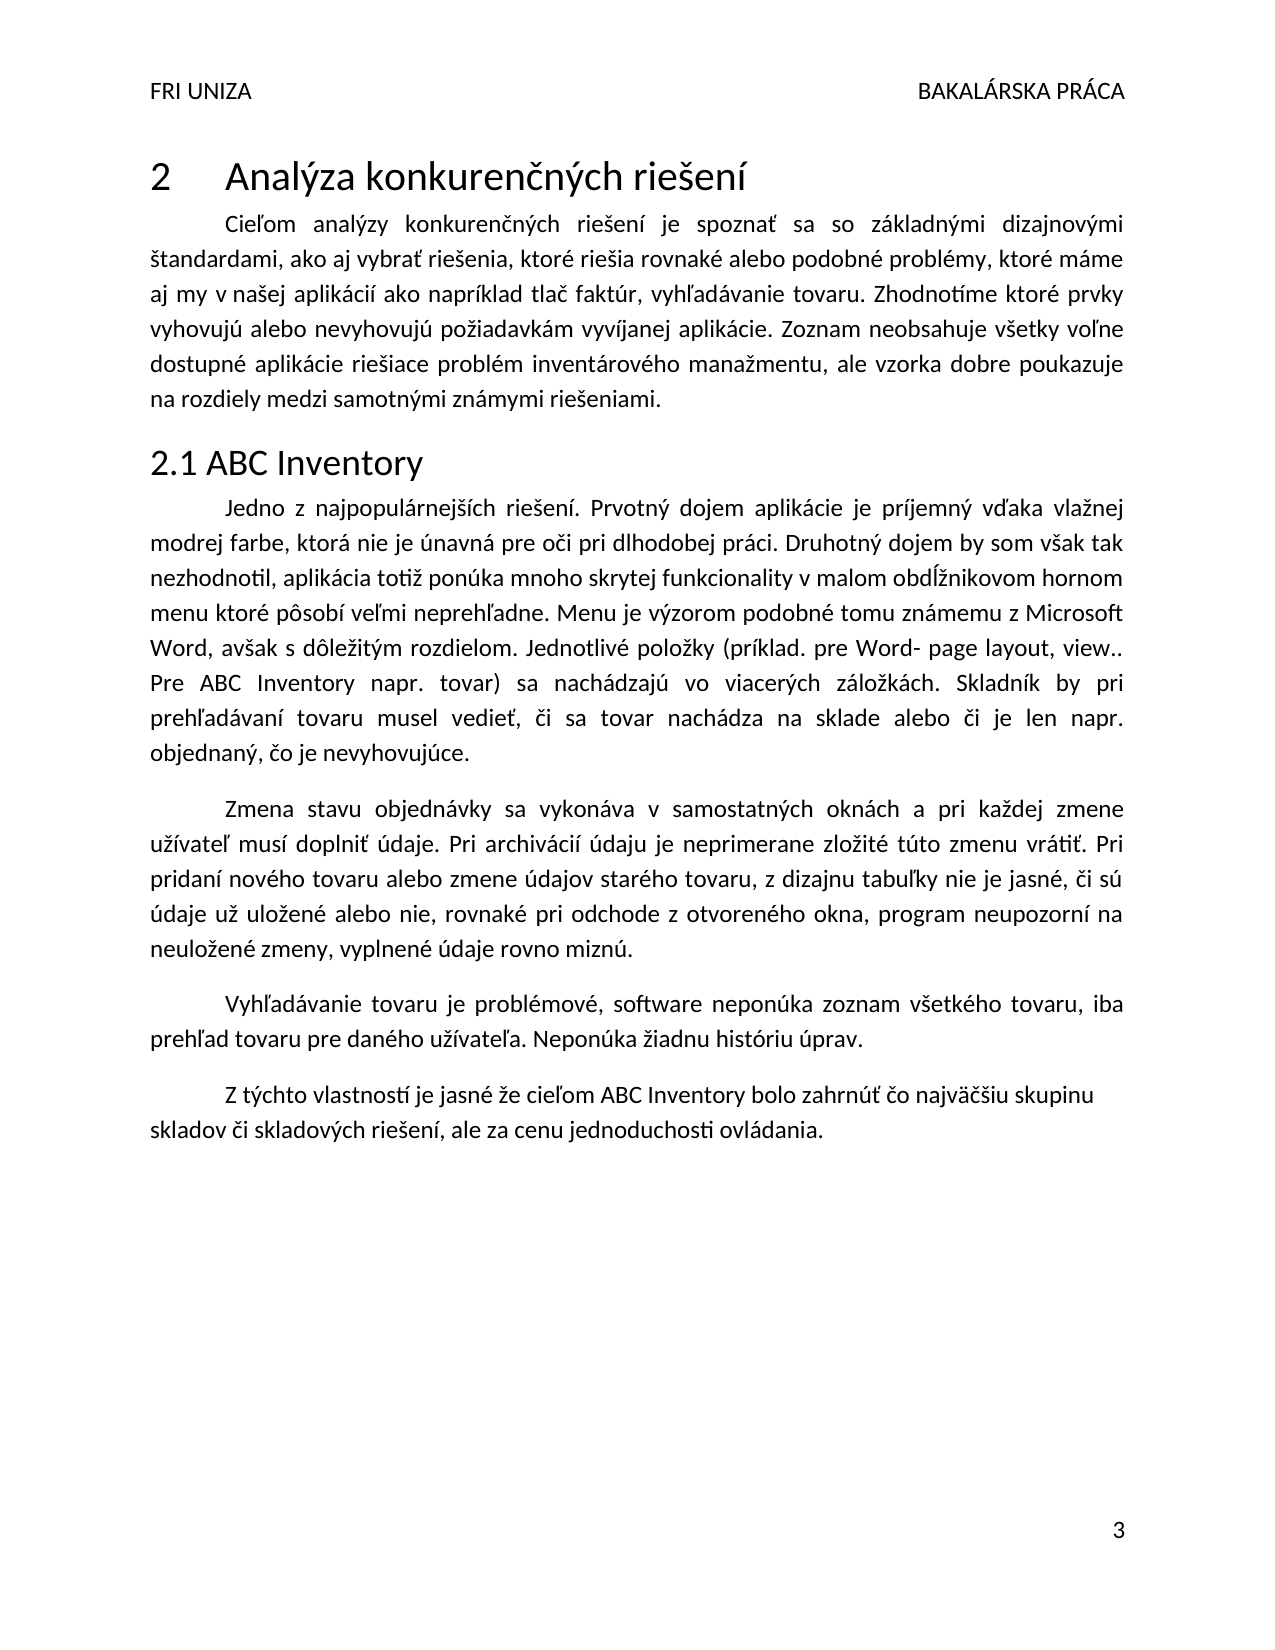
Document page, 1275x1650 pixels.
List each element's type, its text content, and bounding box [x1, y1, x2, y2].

text Jedno z najpopulárnejších riešení. Prvotný dojem aplikácie je príjemný vďaka vlažnej modrej farbe, ktorá nie je únavná pre oči pri dlhodobej práci. Druhotný dojem by som však tak nezhodnotil, aplikácia totiž ponúka mnoho skrytej funkcionality v malom obdĺžnikovom hornom menu ktoré pôsobí veľmi neprehľadne. Menu je výzorom podobné tomu známemu z Microsoft Word, avšak s dôležitým rozdielom. Jednotlivé položky (príklad. pre Word- page layout, view.. Pre ABC Inventory napr. tovar) sa nachádzajú vo viacerých záložkách. Skladník by pri prehľadávaní tovaru musel vedieť, či sa tovar nachádza na sklade alebo či je len napr. objednaný, čo je nevyhovujúce. [150, 492, 1125, 767]
text Z týchto vlastností je jasné že cieľom ABC Inventory bolo zahrnúť čo najväčšiu skupinu skladov či skladových riešení, ale za cenu jednoduchosti ovládania. [150, 1079, 1125, 1145]
text Zmena stavu objednávky sa vykonáva v samostatných oknách a pri každej zmene užívateľ musí doplniť údaje. Pri archivácií údaju je neprimerane zložité túto zmenu vrátiť. Pri pridaní nového tovaru alebo zmene údajov starého tovaru, z dizajnu tabuľky nie je jasné, či sú údaje už uložené alebo nie, rovnaké pri odchode z otvoreného okna, program neupozorní na neuložené zmeny, vyplnené údaje rovno miznú. [150, 793, 1125, 963]
text Cieľom analýzy konkurenčných riešení je spoznať sa so základnými dizajnovými štandardami, ako aj vybrať riešenia, ktoré riešia rovnaké alebo podobné problémy, ktoré máme aj my v našej aplikácií ako napríklad tlač faktúr, vyhľadávanie tovaru. Zhodnotíme ktoré prvky vyhovujú alebo nevyhovujú požiadavkám vyvíjanej aplikácie. Zoznam neobsahuje všetky voľne dostupné aplikácie riešiace problém inventárového manažmentu, ale vzorka dobre poukazuje na rozdiely medzi samotnými známymi riešeniami. [150, 208, 1125, 414]
text Vyhľadávanie tovaru je problémové, software neponúka zoznam všetkého tovaru, iba prehľad tovaru pre daného užívateľa. Neponúka žiadnu históriu úprav. [150, 989, 1125, 1054]
subtitle 2 Analýza konkurenčných riešení [150, 150, 1125, 201]
subtitle 2.1 ABC Inventory [150, 439, 1125, 485]
